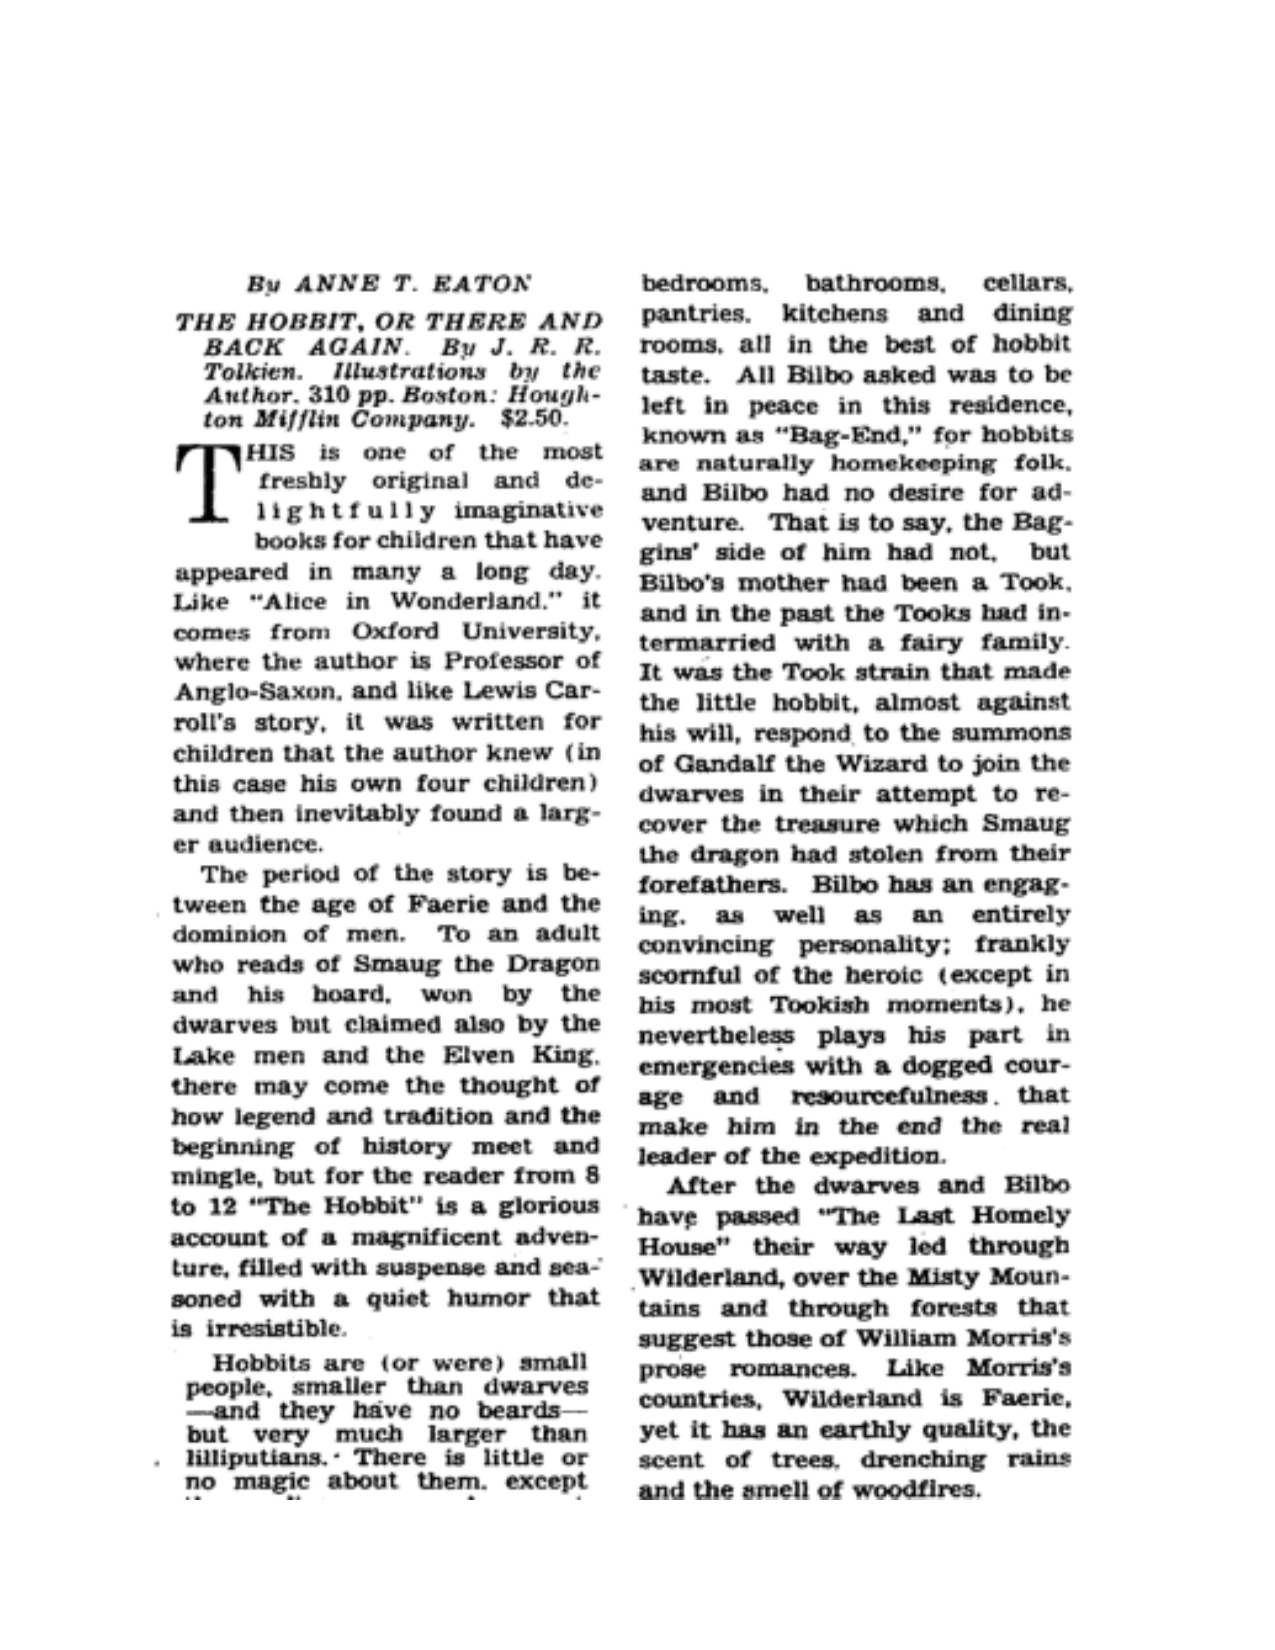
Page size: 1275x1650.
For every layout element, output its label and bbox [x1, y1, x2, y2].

picture [150, 256, 1089, 1500]
